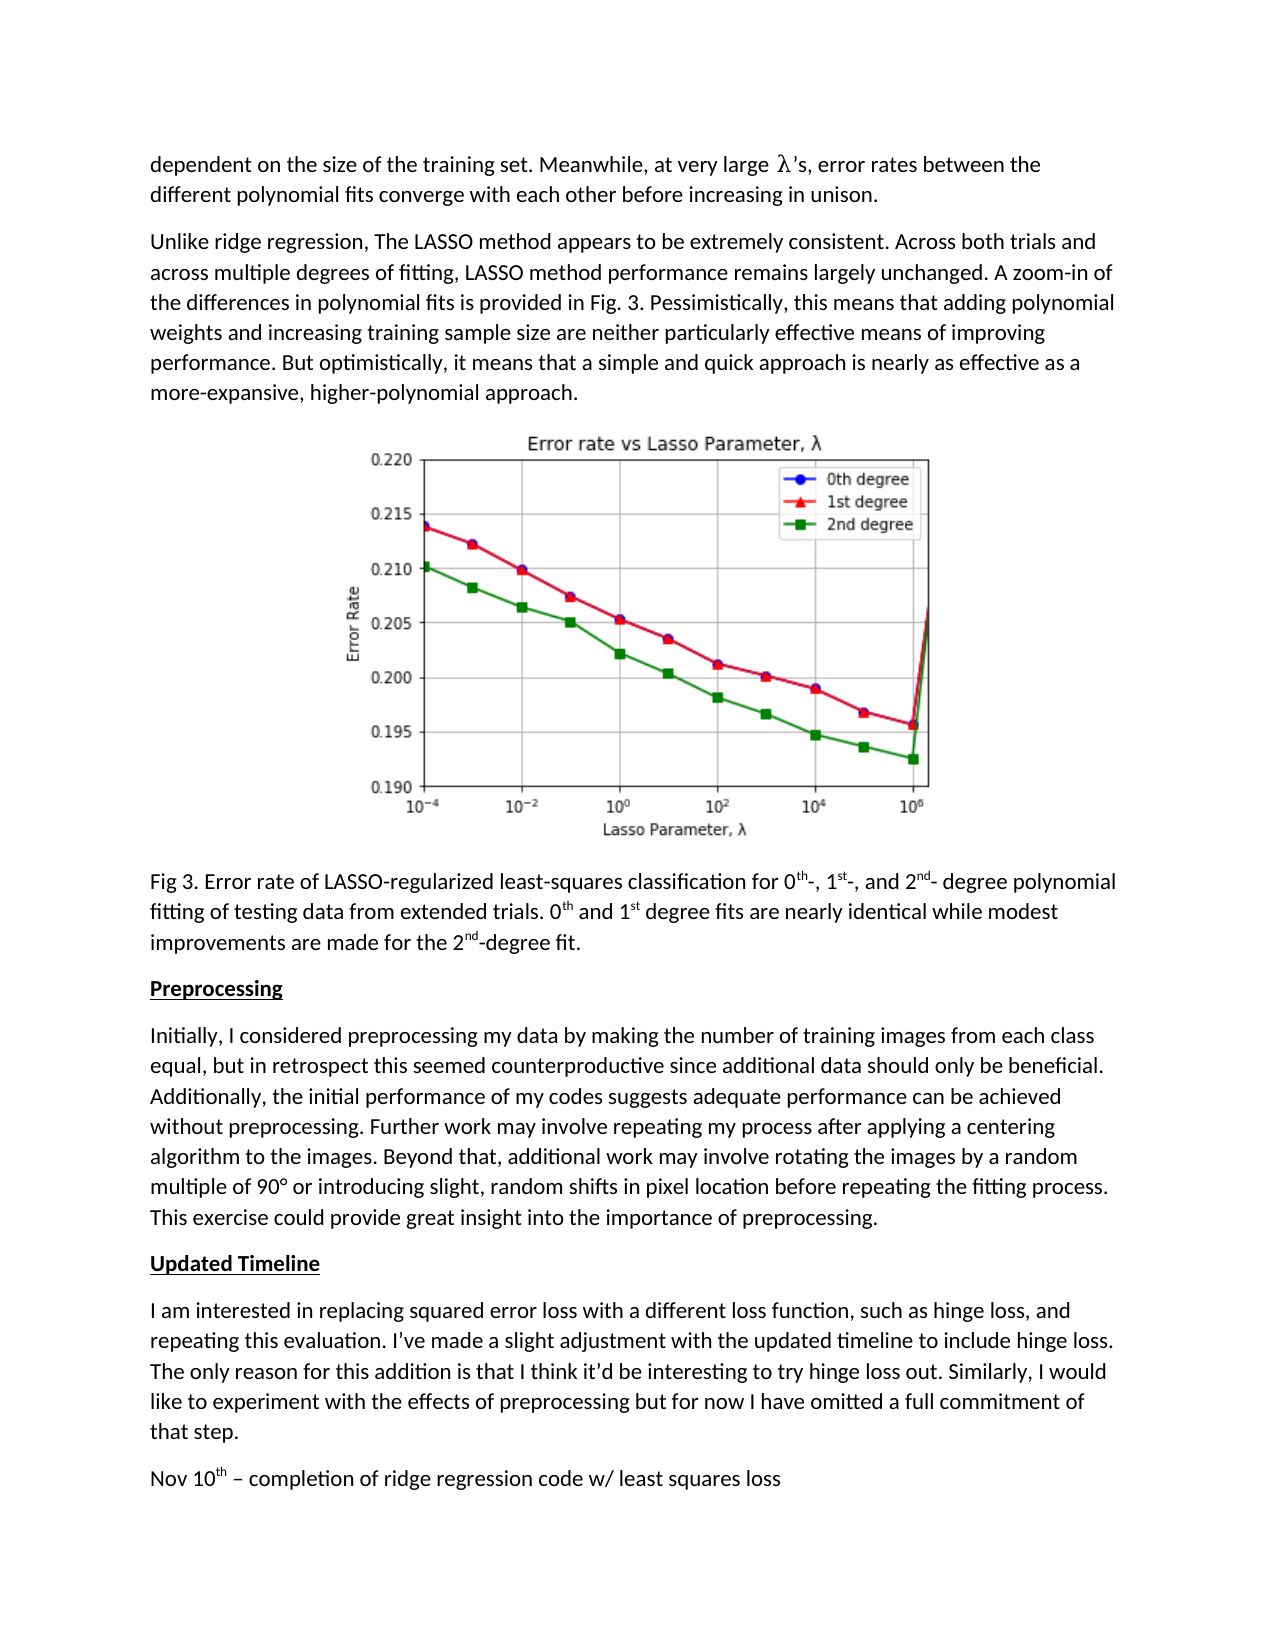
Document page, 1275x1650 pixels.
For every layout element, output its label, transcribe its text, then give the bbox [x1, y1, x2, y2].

text I am interested in replacing squared error loss with a different loss function, such as hinge loss, and repeating this evaluation. I’ve made a slight adjustment with the updated timeline to include hinge loss. The only reason for this addition is that I think it’d be interesting to try hinge loss out. Similarly, I would like to experiment with the effects of preprocessing but for now I have omitted a full commitment of that step. [150, 1296, 1125, 1445]
text Preprocessing [150, 974, 1125, 1002]
text Initially, I considered preprocessing my data by making the number of training images from each class equal, but in retrospect this seemed counterproductive since additional data should only be beneficial. Additionally, the initial performance of my codes suggests adequate performance can be achieved without preprocessing. Further work may involve repeating my process after applying a centering algorithm to the images. Beyond that, additional work may involve rotating the images by a random multiple of 90° or introducing slight, random shifts in pixel location before repeating the fitting process. This exercise could provide great insight into the importance of preprocessing. [150, 1021, 1125, 1231]
picture [338, 425, 937, 849]
text Updated Timeline [150, 1249, 1125, 1277]
text Fig 3. Error rate of LASSO-regularized least-squares classification for 0th-, 1st-, and 2nd- degree polynomial fitting of testing data from extended trials. 0th and 1st degree fits are nearly identical while modest improvements are made for the 2nd-degree fit. [150, 867, 1125, 956]
text Unlike ridge regression, The LASSO method appears to be extremely consistent. Across both trials and across multiple degrees of fitting, LASSO method performance remains largely unchanged. A zoom-in of the differences in polynomial fits is provided in Fig. 3. Pessimistically, this means that adding polynomial weights and increasing training sample size are neither particularly effective means of improving performance. But optimistically, it means that a simple and quick approach is nearly as effective as a more-expansive, higher-polynomial approach. [150, 227, 1125, 407]
text Nov 10th – completion of ridge regression code w/ least squares loss [150, 1464, 1125, 1492]
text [150, 150, 1125, 209]
